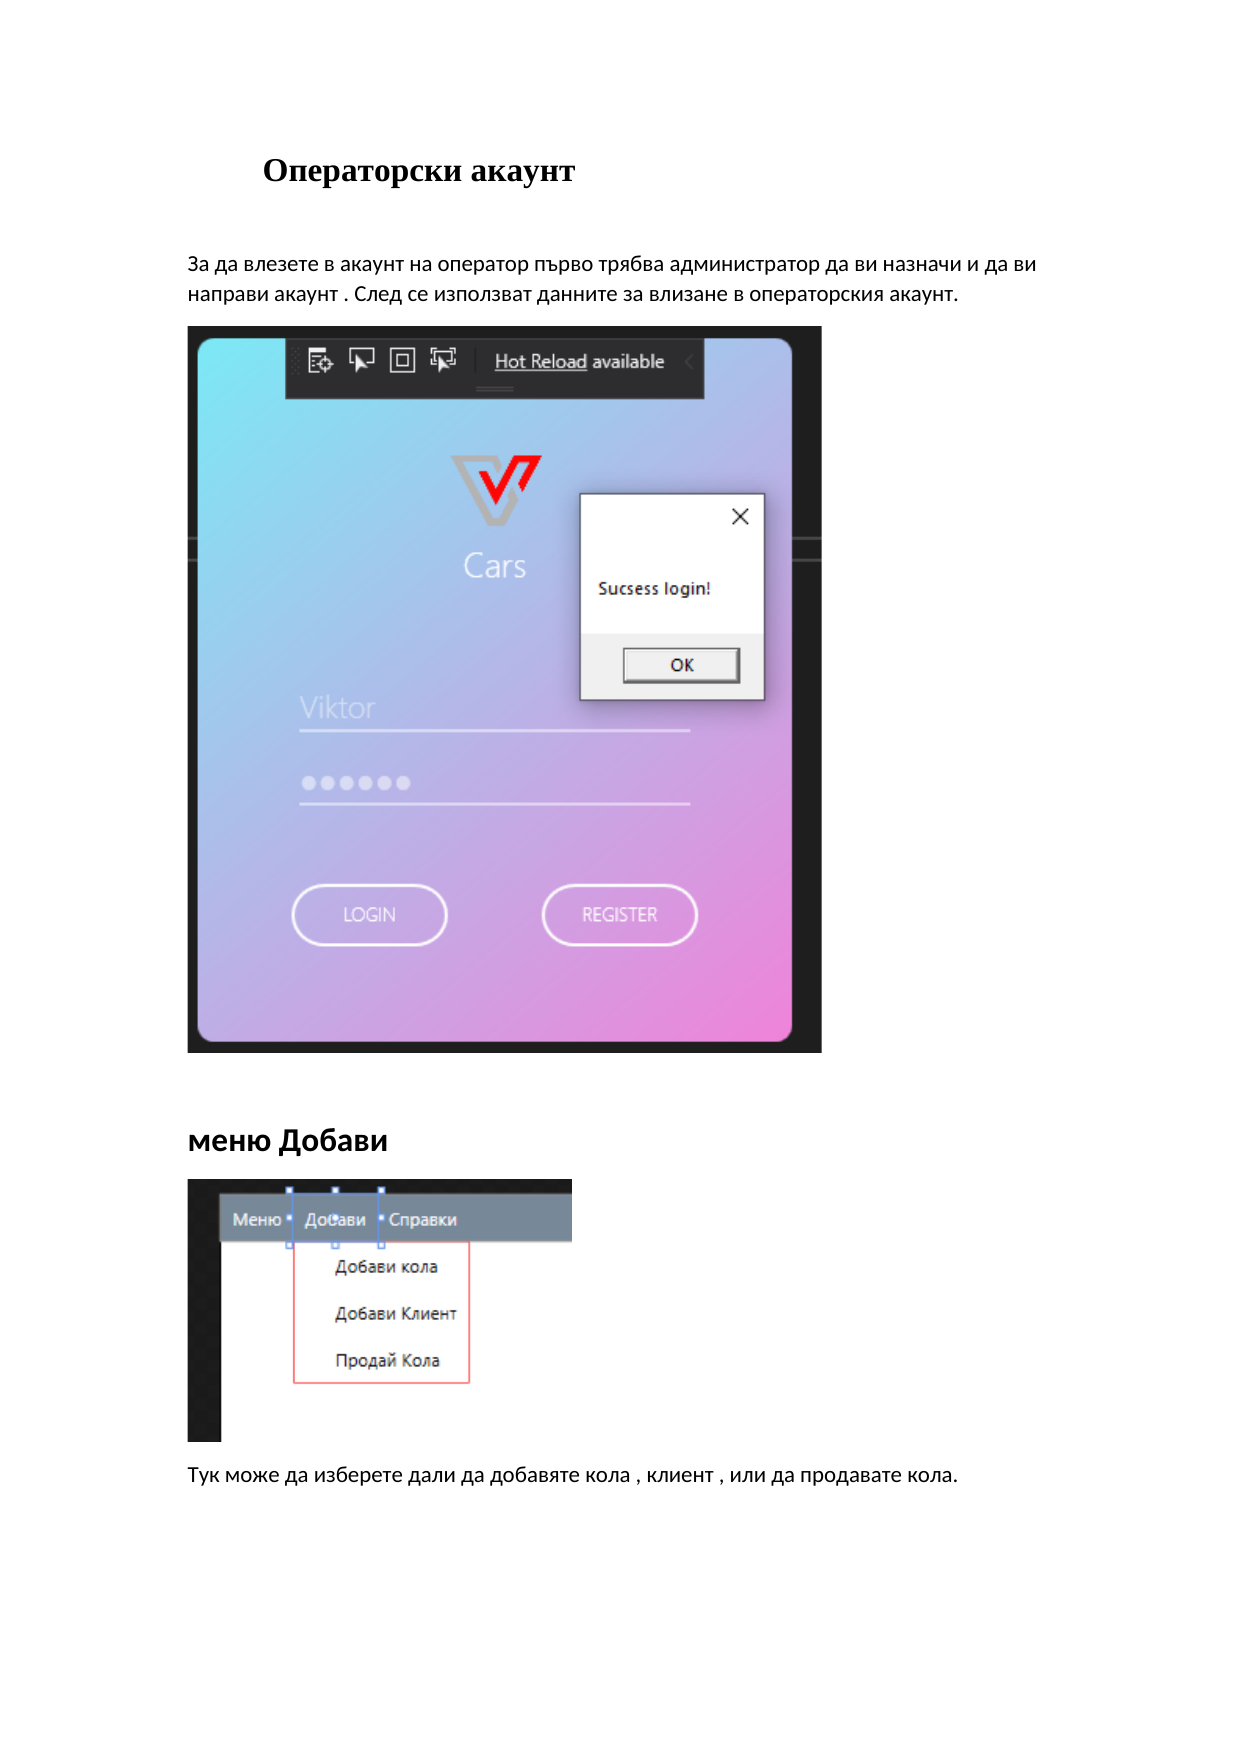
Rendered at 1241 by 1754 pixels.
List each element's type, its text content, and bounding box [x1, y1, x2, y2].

text За да влезете в акаунт на оператор първо трябва администратор да ви назначи и да ви направи акаунт . След се използват данните за влизане в операторския акаунт. [187, 249, 1053, 308]
list Операторски акаунт [262, 150, 1053, 188]
text меню Добави [187, 1119, 1053, 1159]
text Тук може да изберете дали да добавяте кола , клиент , или да продавате кола. [187, 1461, 1053, 1489]
picture [187, 1179, 572, 1442]
picture [187, 326, 822, 1053]
